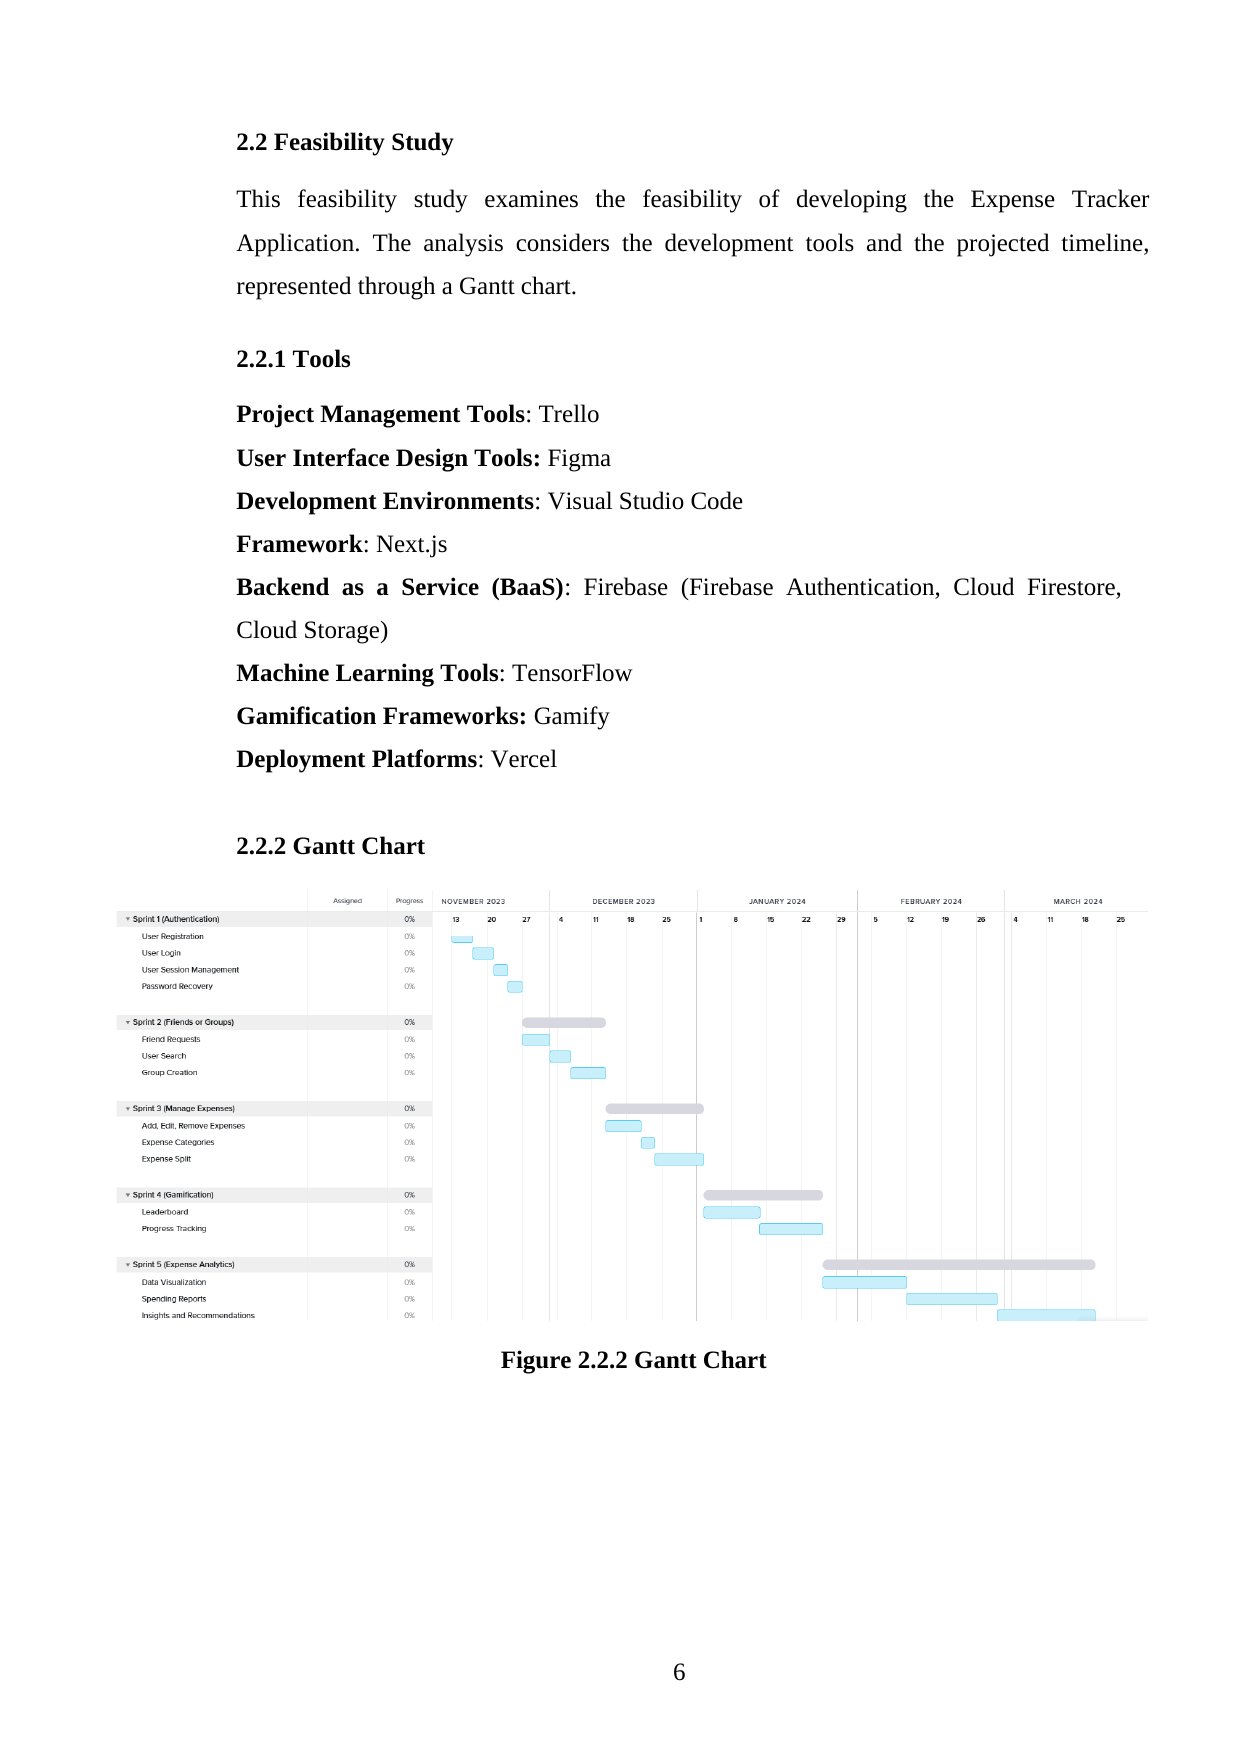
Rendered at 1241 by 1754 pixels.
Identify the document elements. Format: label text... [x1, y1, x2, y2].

subtitle User Interface Design Tools: Figma [236, 443, 1151, 471]
subtitle Tools [236, 344, 1151, 373]
text Deployment Platforms: Vercel [236, 744, 1123, 773]
subtitle Feasibility Study [236, 127, 1151, 156]
picture [116, 890, 1149, 1321]
text Gamification Frameworks: Gamify [236, 701, 1123, 730]
subtitle Gantt Chart [236, 831, 1151, 859]
text Figure 2.2.2 Gantt Chart [117, 1345, 1151, 1374]
text Development Environments: Visual Studio Code [236, 486, 1123, 514]
text Framework: Next.js [236, 529, 1123, 558]
text Backend as a Service (BaaS): Firebase (Firebase Authentication, Cloud Firestore, Cloud Storage) [236, 572, 1123, 644]
subtitle This feasibility study examines the feasibility of developing the Expense Tracker Application. The analysis considers the development tools and the projected timeline, represented through a Gantt chart. [236, 184, 1151, 299]
text Project Management Tools: Trello [236, 399, 1123, 428]
text Machine Learning Tools: TensorFlow [236, 658, 1123, 687]
